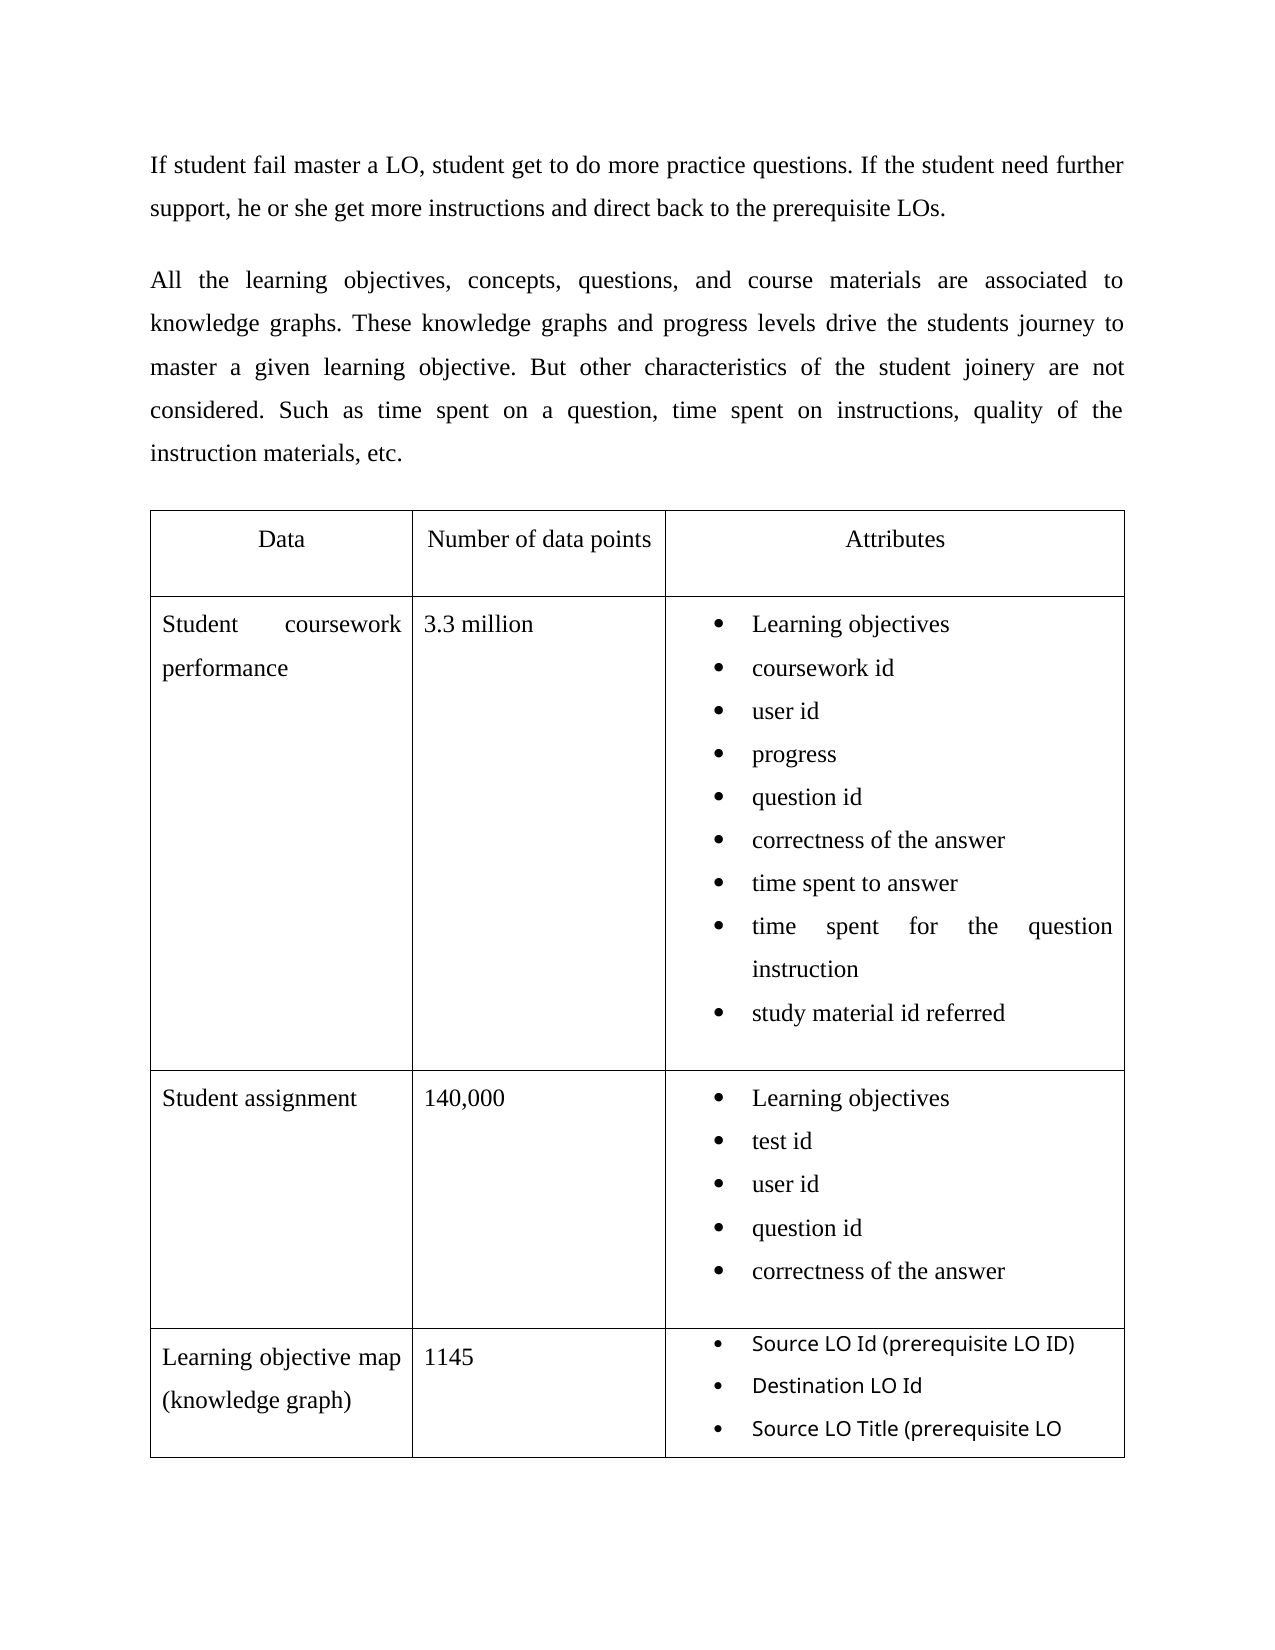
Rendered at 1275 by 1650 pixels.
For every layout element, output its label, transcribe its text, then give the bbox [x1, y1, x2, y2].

table_cell 1145 [413, 1329, 665, 1457]
table_cell 140,000 [413, 1071, 665, 1328]
table_cell Student assignment [151, 1071, 412, 1328]
table_cell Learning objectives test id user id question id correctness of the answer [666, 1071, 1124, 1328]
table_header Number of data points [413, 511, 665, 596]
table_header Data [151, 511, 412, 596]
table_cell Learning objectives coursework id user id progress question id correctness of the answer time spent to answer time spent for the question instruction study material id referred [666, 597, 1124, 1070]
table_cell Student coursework performance [151, 597, 412, 1070]
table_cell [666, 1329, 1124, 1457]
text If student fail master a LO, student get to do more practice questions. If the student need further support, he or she get more instructions and direct back to the prerequisite LOs. [150, 150, 1125, 222]
table_cell 3.3 million [413, 597, 665, 1070]
table_header Attributes [666, 511, 1124, 596]
text All the learning objectives, concepts, questions, and course materials are associated to knowledge graphs. These knowledge graphs and progress levels drive the students journey to master a given learning objective. But other characteristics of the student joinery are not considered. Such as time spent on a question, time spent on instructions, quality of the instruction materials, etc. [150, 265, 1125, 467]
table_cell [151, 1329, 412, 1457]
